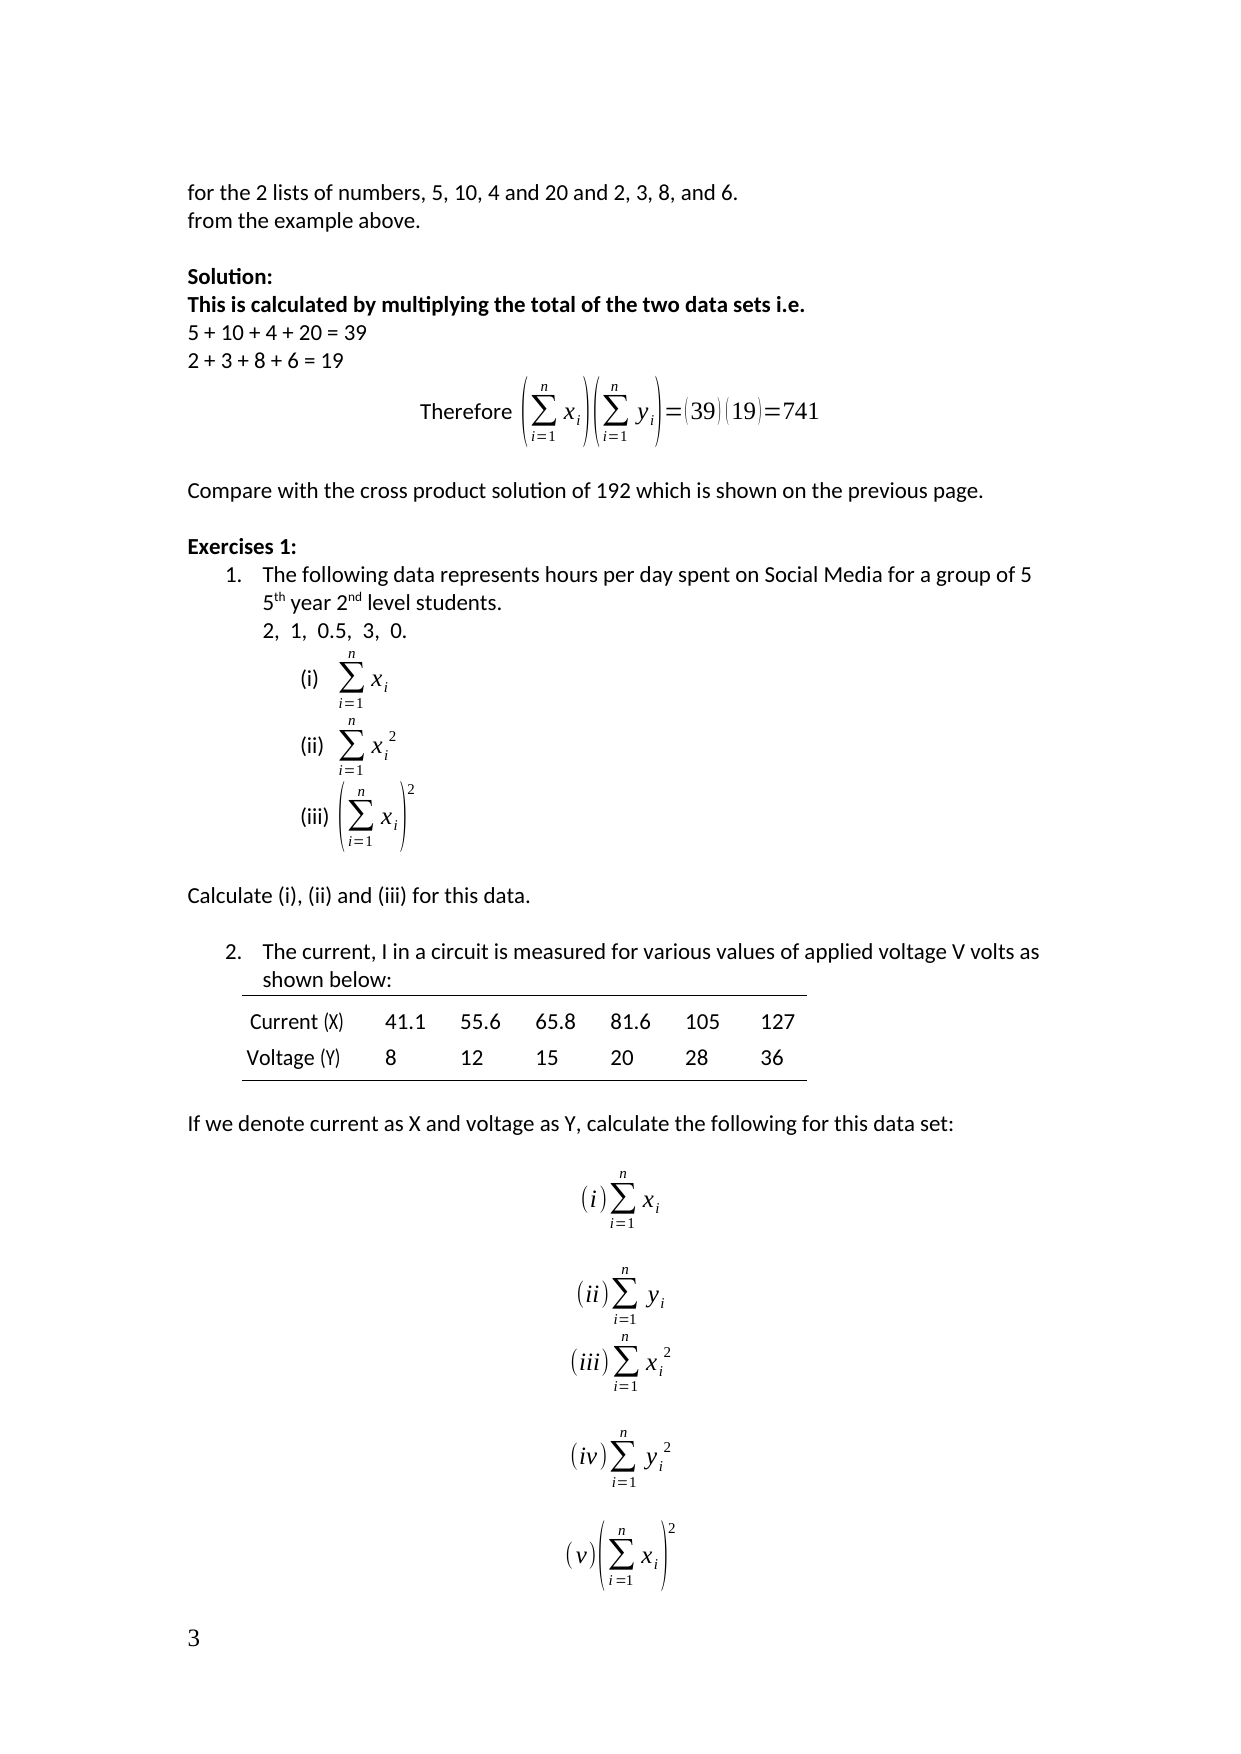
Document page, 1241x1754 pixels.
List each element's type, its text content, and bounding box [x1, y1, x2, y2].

table_header 81.6 [595, 996, 670, 1038]
text from the example above. [187, 206, 1053, 234]
text 5 + 10 + 4 + 20 = 39 [187, 318, 1053, 346]
table_cell 20 [595, 1038, 670, 1080]
text for the 2 lists of numbers, 5, 10, 4 and 20 and 2, 3, 8, and 6. [187, 178, 1053, 206]
table_header 127 [742, 996, 807, 1038]
text Therefore [187, 374, 1053, 448]
text Exercises 1: [187, 532, 1053, 561]
text Compare with the cross product solution of 192 which is shown on the previous page. [187, 476, 1053, 504]
text 2 + 3 + 8 + 6 = 19 [187, 346, 1053, 374]
table_header Current (X) [242, 996, 360, 1038]
table_cell 15 [520, 1038, 595, 1080]
list The following data represents hours per day spent on Social Media for a group of 5 5th year 2nd level students. [225, 561, 1053, 617]
table_cell 36 [742, 1038, 807, 1080]
text 2, 1, 0.5, 3, 0. [187, 617, 1053, 644]
text Calculate (i), (ii) and (iii) for this data. [187, 881, 1053, 909]
table_header 65.8 [520, 996, 595, 1038]
text This is calculated by multiplying the total of the two data sets i.e. [187, 290, 1053, 318]
text If we denote current as X and voltage as Y, calculate the following for this data set: [187, 1109, 1053, 1137]
text Solution: [187, 262, 1053, 290]
list The current, I in a circuit is measured for various values of applied voltage V volts as shown below: [225, 937, 1053, 993]
table_header 41.1 [360, 996, 445, 1038]
table_cell 28 [670, 1038, 742, 1080]
table_header 105 [670, 996, 742, 1038]
table_cell Voltage (Y) [242, 1038, 360, 1080]
table_cell 12 [445, 1038, 520, 1080]
table_header 55.6 [445, 996, 520, 1038]
table_cell 8 [360, 1038, 445, 1080]
